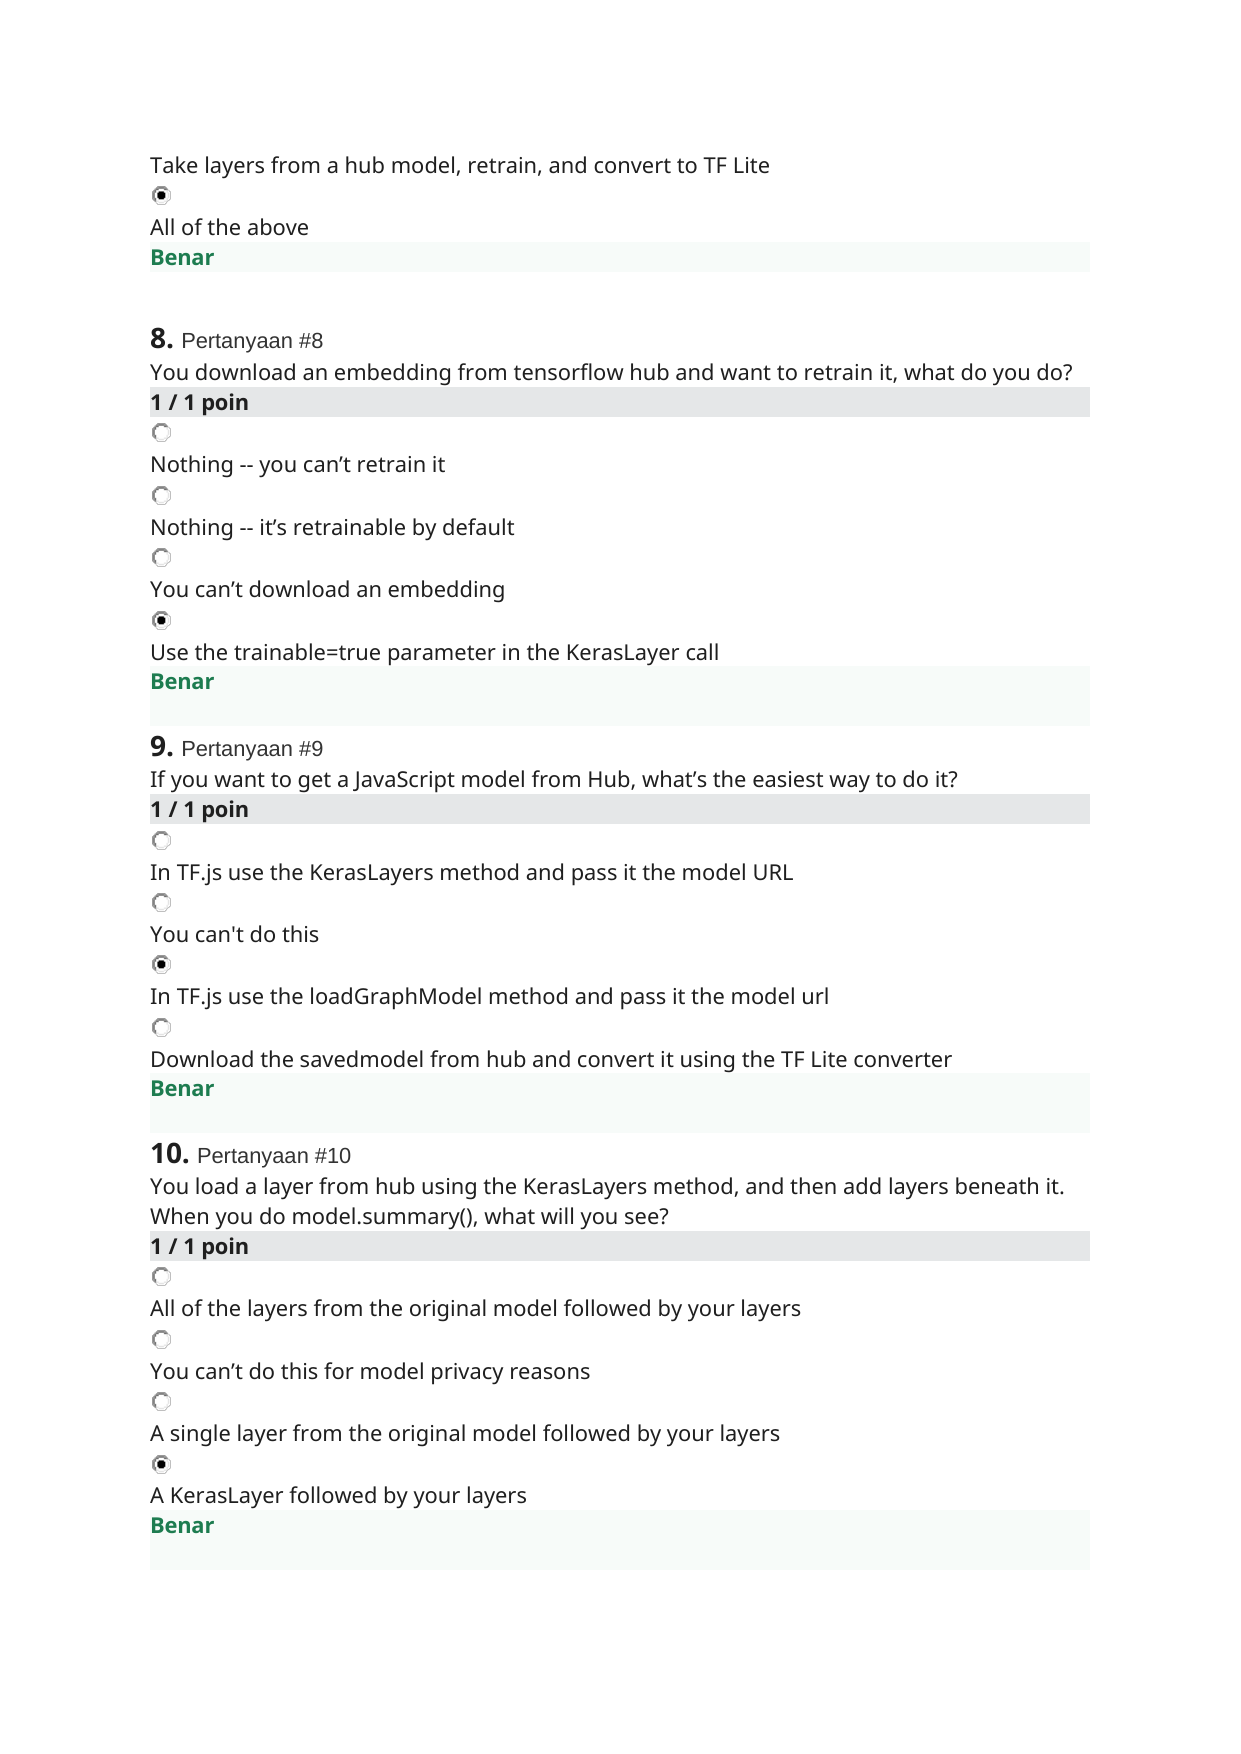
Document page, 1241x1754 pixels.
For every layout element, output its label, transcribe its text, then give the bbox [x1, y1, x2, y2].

text Nothing -- it’s retrainable by default [150, 512, 1090, 542]
text 10. Pertanyaan #10 [150, 1133, 1090, 1171]
text All of the layers from the original model followed by your layers [150, 1293, 1090, 1323]
text Benar [150, 666, 1090, 696]
text In TF.js use the loadGraphModel method and pass it the model url [150, 981, 1090, 1011]
text You can't do this [150, 919, 1090, 949]
text Download the savedmodel from hub and convert it using the TF Lite converter [150, 1044, 1090, 1073]
text All of the above [150, 212, 1090, 242]
text Take layers from a hub model, retrain, and convert to TF Lite [150, 150, 1090, 180]
text You can’t download an embedding [150, 574, 1090, 604]
text If you want to get a JavaScript model from Hub, what’s the easiest way to do it? [150, 764, 1090, 794]
text A KerasLayer followed by your layers [150, 1481, 1090, 1510]
text 1 / 1 poin [150, 794, 1090, 824]
text 1 / 1 poin [150, 1231, 1090, 1261]
text You load a layer from hub using the KerasLayers method, and then add layers beneath it. When you do model.summary(), what will you see? [150, 1171, 1090, 1231]
text Benar [150, 1510, 1090, 1540]
text Use the trainable=true parameter in the KerasLayer call [150, 637, 1090, 666]
text You can’t do this for model privacy reasons [150, 1356, 1090, 1386]
text 8. Pertanyaan #8 [150, 319, 1090, 357]
text 1 / 1 poin [150, 387, 1090, 417]
text Benar [150, 242, 1090, 272]
text A single layer from the original model followed by your layers [150, 1418, 1090, 1448]
text 9. Pertanyaan #9 [150, 726, 1090, 764]
text Benar [150, 1073, 1090, 1103]
text Nothing -- you can’t retrain it [150, 449, 1090, 479]
text You download an embedding from tensorflow hub and want to retrain it, what do you do? [150, 357, 1090, 387]
text In TF.js use the KerasLayers method and pass it the model URL [150, 856, 1090, 886]
